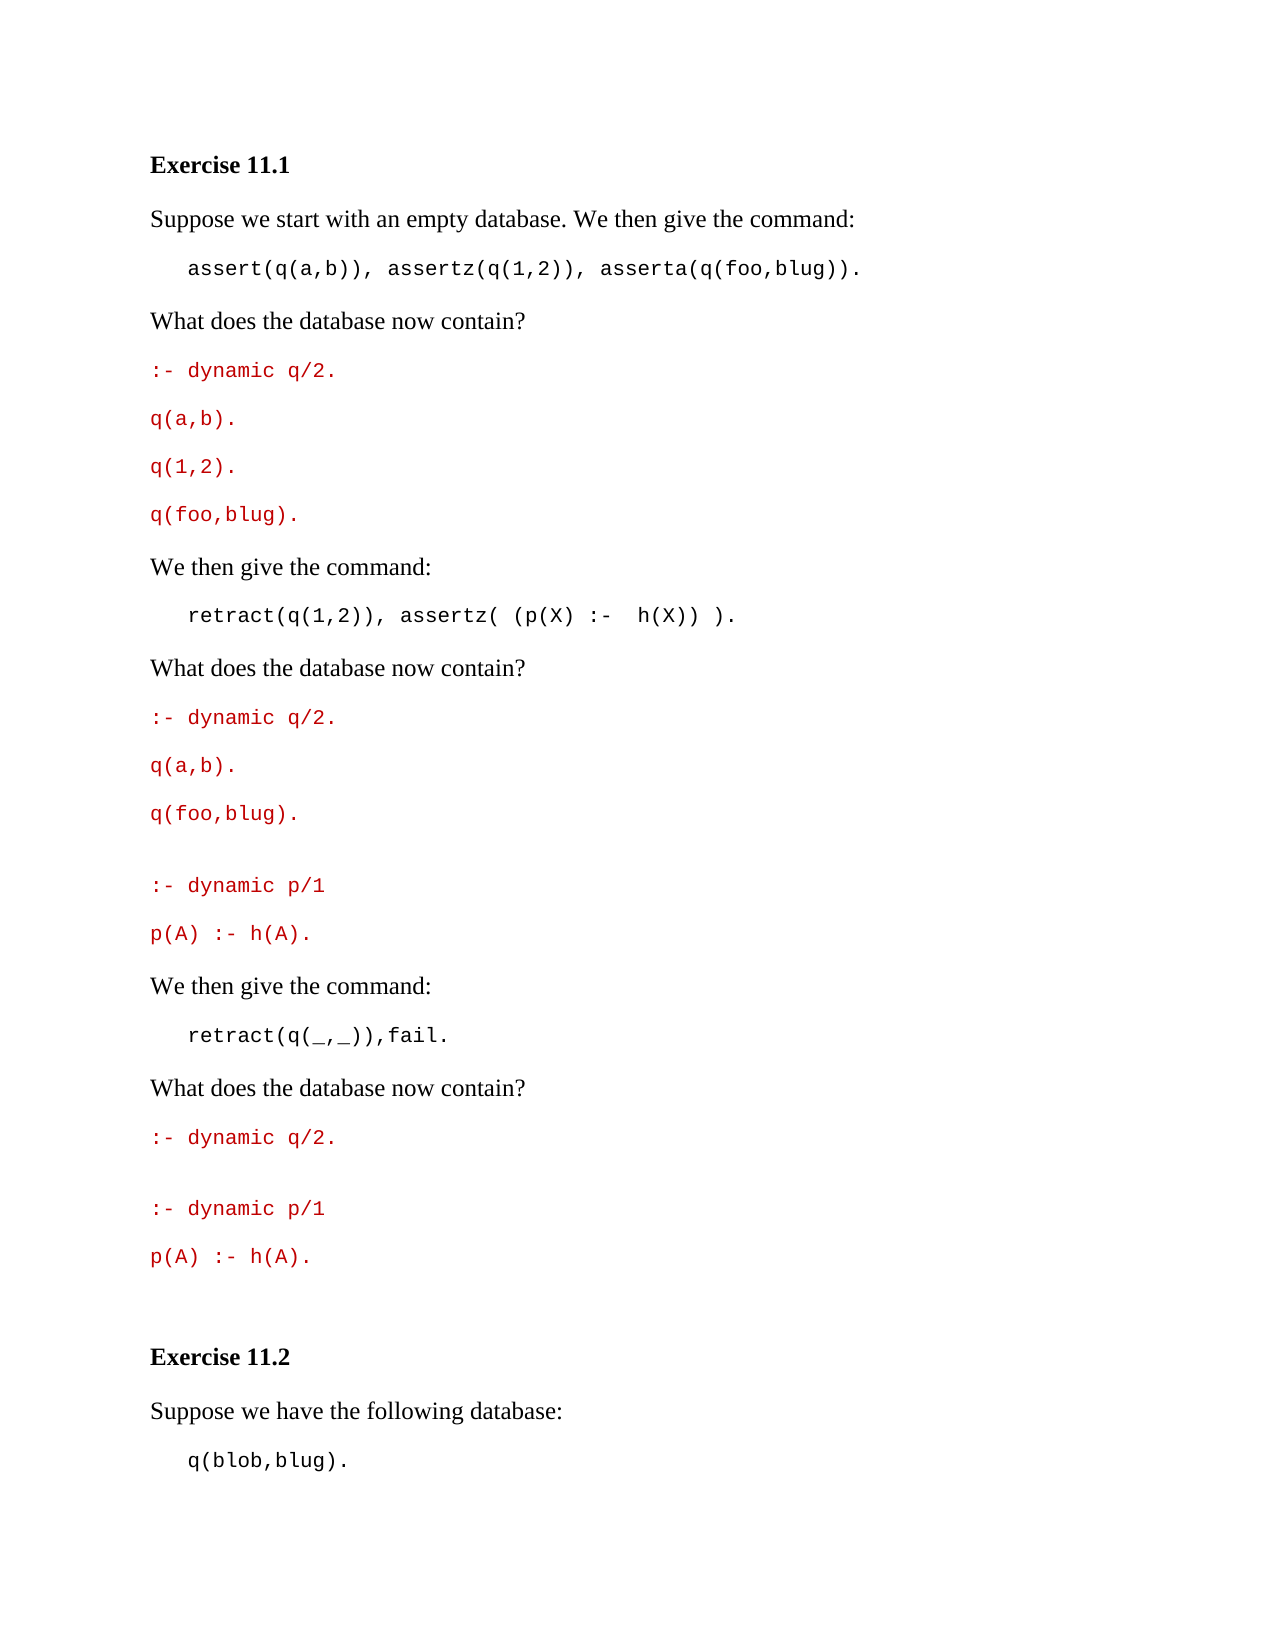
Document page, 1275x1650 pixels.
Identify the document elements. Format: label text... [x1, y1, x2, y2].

text What does the database now contain? [150, 653, 1125, 682]
text Exercise 11.1 [150, 150, 1125, 179]
text Exercise 11.2 [150, 1342, 1125, 1371]
text :- dynamic p/1 [150, 875, 1125, 899]
text :- dynamic p/1 [150, 1198, 1125, 1222]
text assert(q(a,b)), assertz(q(1,2)), asserta(q(foo,blug)). [187, 258, 1125, 281]
text q(a,b). [150, 755, 1125, 779]
text p(A) :- h(A). [150, 1246, 1125, 1270]
text q(foo,blug). [150, 504, 1125, 527]
text :- dynamic q/2. [150, 1127, 1125, 1150]
text We then give the command: [150, 971, 1125, 1000]
text q(a,b). [150, 408, 1125, 431]
text retract(q(1,2)), assertz( (p(X) :- h(X)) ). [187, 606, 1125, 629]
text What does the database now contain? [150, 1073, 1125, 1102]
text q(blob,blug). [187, 1450, 1125, 1474]
text retract(q(_,_)),fail. [187, 1025, 1125, 1048]
text :- dynamic q/2. [150, 359, 1125, 383]
text p(A) :- h(A). [150, 923, 1125, 947]
text :- dynamic q/2. [150, 707, 1125, 731]
text What does the database now contain? [150, 306, 1125, 334]
text Suppose we have the following database: [150, 1396, 1125, 1425]
text We then give the command: [150, 552, 1125, 580]
text q(1,2). [150, 456, 1125, 479]
text q(foo,blug). [150, 803, 1125, 827]
text Suppose we start with an empty database. We then give the command: [150, 204, 1125, 233]
